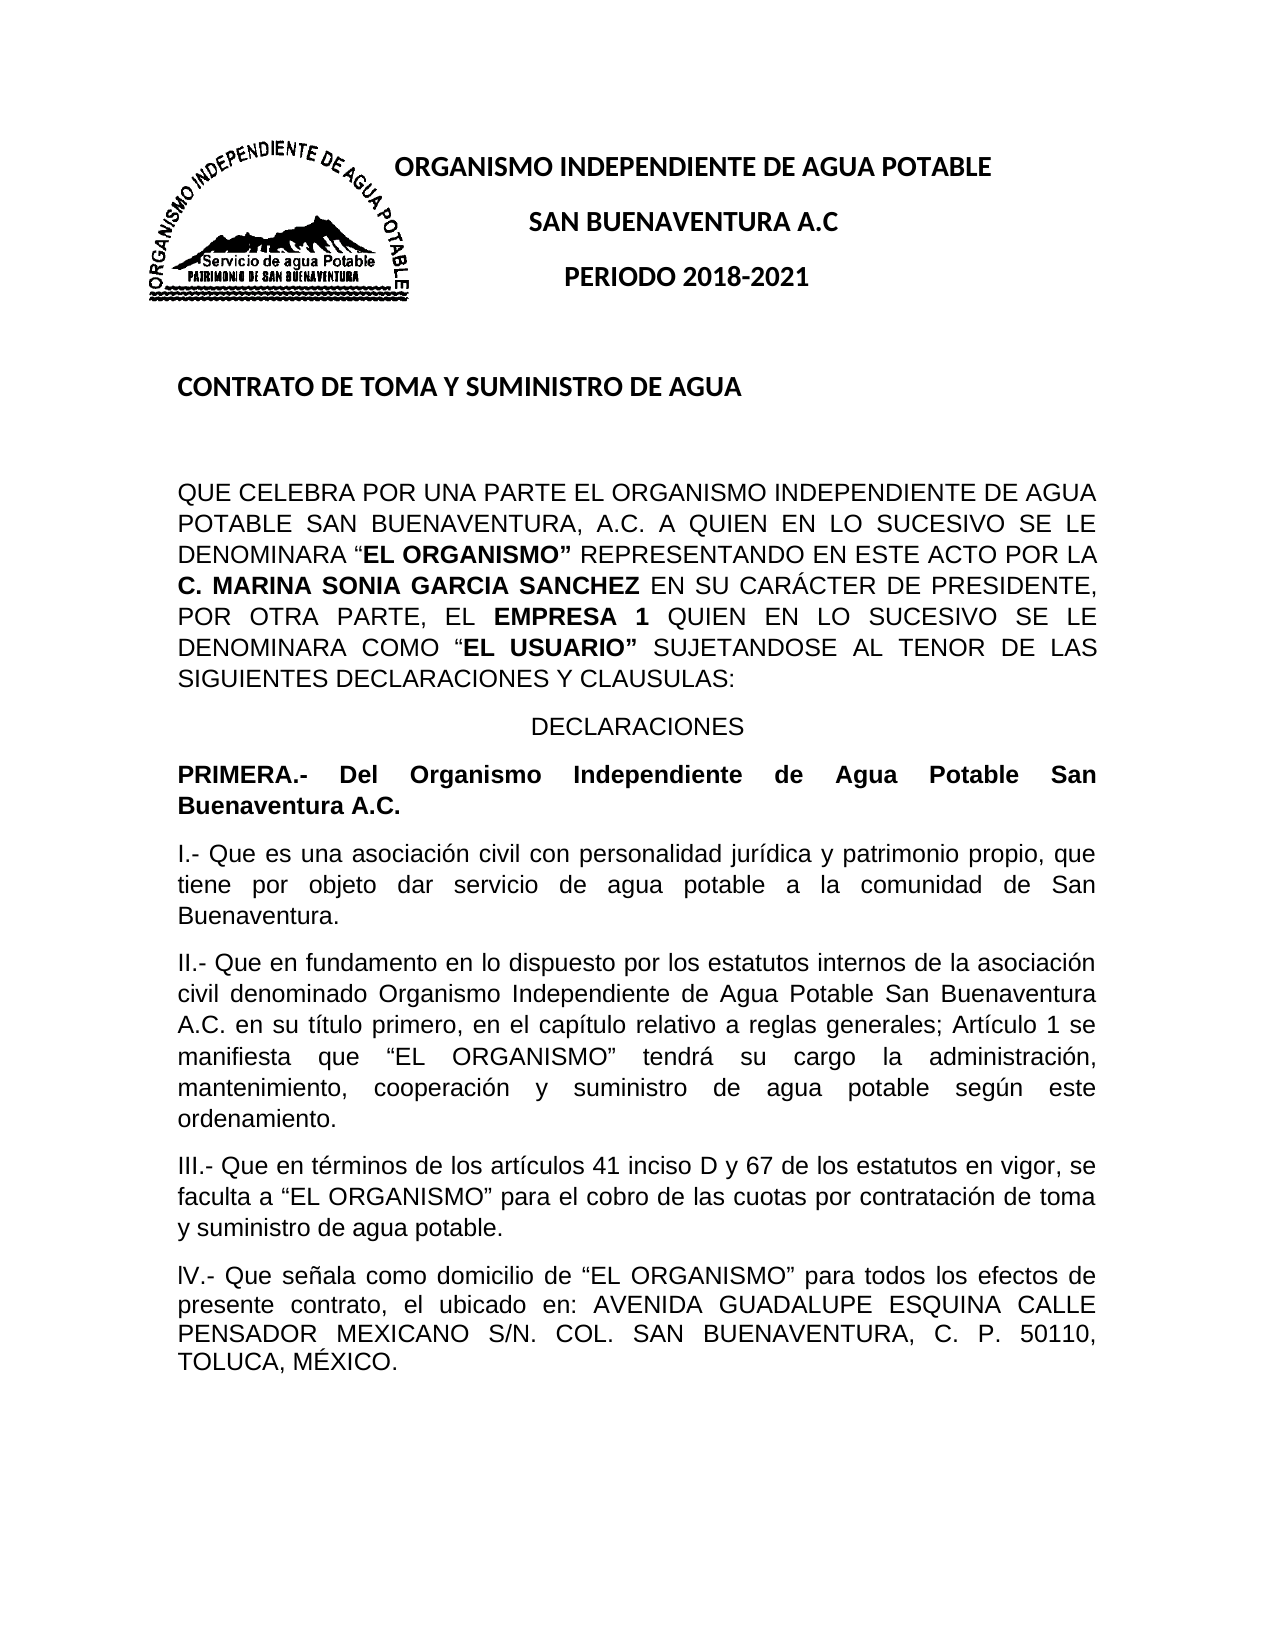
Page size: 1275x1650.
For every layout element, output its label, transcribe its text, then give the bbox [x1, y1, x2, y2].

text SAN BUENAVENTURA A.C [177, 203, 1098, 238]
text CONTRATO DE TOMA Y SUMINISTRO DE AGUA [177, 368, 1098, 404]
text QUE CELEBRA POR UNA PARTE EL ORGANISMO INDEPENDIENTE DE AGUA POTABLE SAN BUENAVENTURA, A.C. A QUIEN EN LO SUCESIVO SE LE DENOMINARA “EL ORGANISMO” REPRESENTANDO EN ESTE ACTO POR LA C. MARINA SONIA GARCIA SANCHEZ EN SU CARÁCTER DE PRESIDENTE, POR OTRA PARTE, EL EMPRESA 1 QUIEN EN LO SUCESIVO SE LE DENOMINARA COMO “EL USUARIO” SUJETANDOSE AL TENOR DE LAS SIGUIENTES DECLARACIONES Y CLAUSULAS: [177, 478, 1098, 693]
text lV.- Que señala como domicilio de “EL ORGANISMO” para todos los efectos de presente contrato, el ubicado en: AVENIDA GUADALUPE ESQUINA CALLE PENSADOR MEXICANO S/N. COL. SAN BUENAVENTURA, C. P. 50110, TOLUCA, MÉXICO. [177, 1261, 1098, 1376]
text ORGANISMO INDEPENDIENTE DE AGUA POTABLE [177, 148, 1098, 183]
text III.- Que en términos de los artículos 41 inciso D y 67 de los estatutos en vigor, se faculta a “EL ORGANISMO” para el cobro de las cuotas por contratación de toma y suministro de agua potable. [177, 1151, 1098, 1242]
text II.- Que en fundamento en lo dispuesto por los estatutos internos de la asociación civil denominado Organismo Independiente de Agua Potable San Buenaventura A.C. en su título primero, en el capítulo relativo a reglas generales; Artículo 1 se manifiesta que “EL ORGANISMO” tendrá su cargo la administración, mantenimiento, cooperación y suministro de agua potable según este ordenamiento. [177, 948, 1098, 1132]
text I.- Que es una asociación civil con personalidad jurídica y patrimonio propio, que tiene por objeto dar servicio de agua potable a la comunidad de San Buenaventura. [177, 839, 1098, 929]
picture [146, 139, 410, 304]
text PRIMERA.- Del Organismo Independiente de Agua Potable San Buenaventura A.C. [177, 760, 1098, 820]
text DECLARACIONES [177, 712, 1098, 741]
text PERIODO 2018-2021 [177, 258, 1098, 293]
